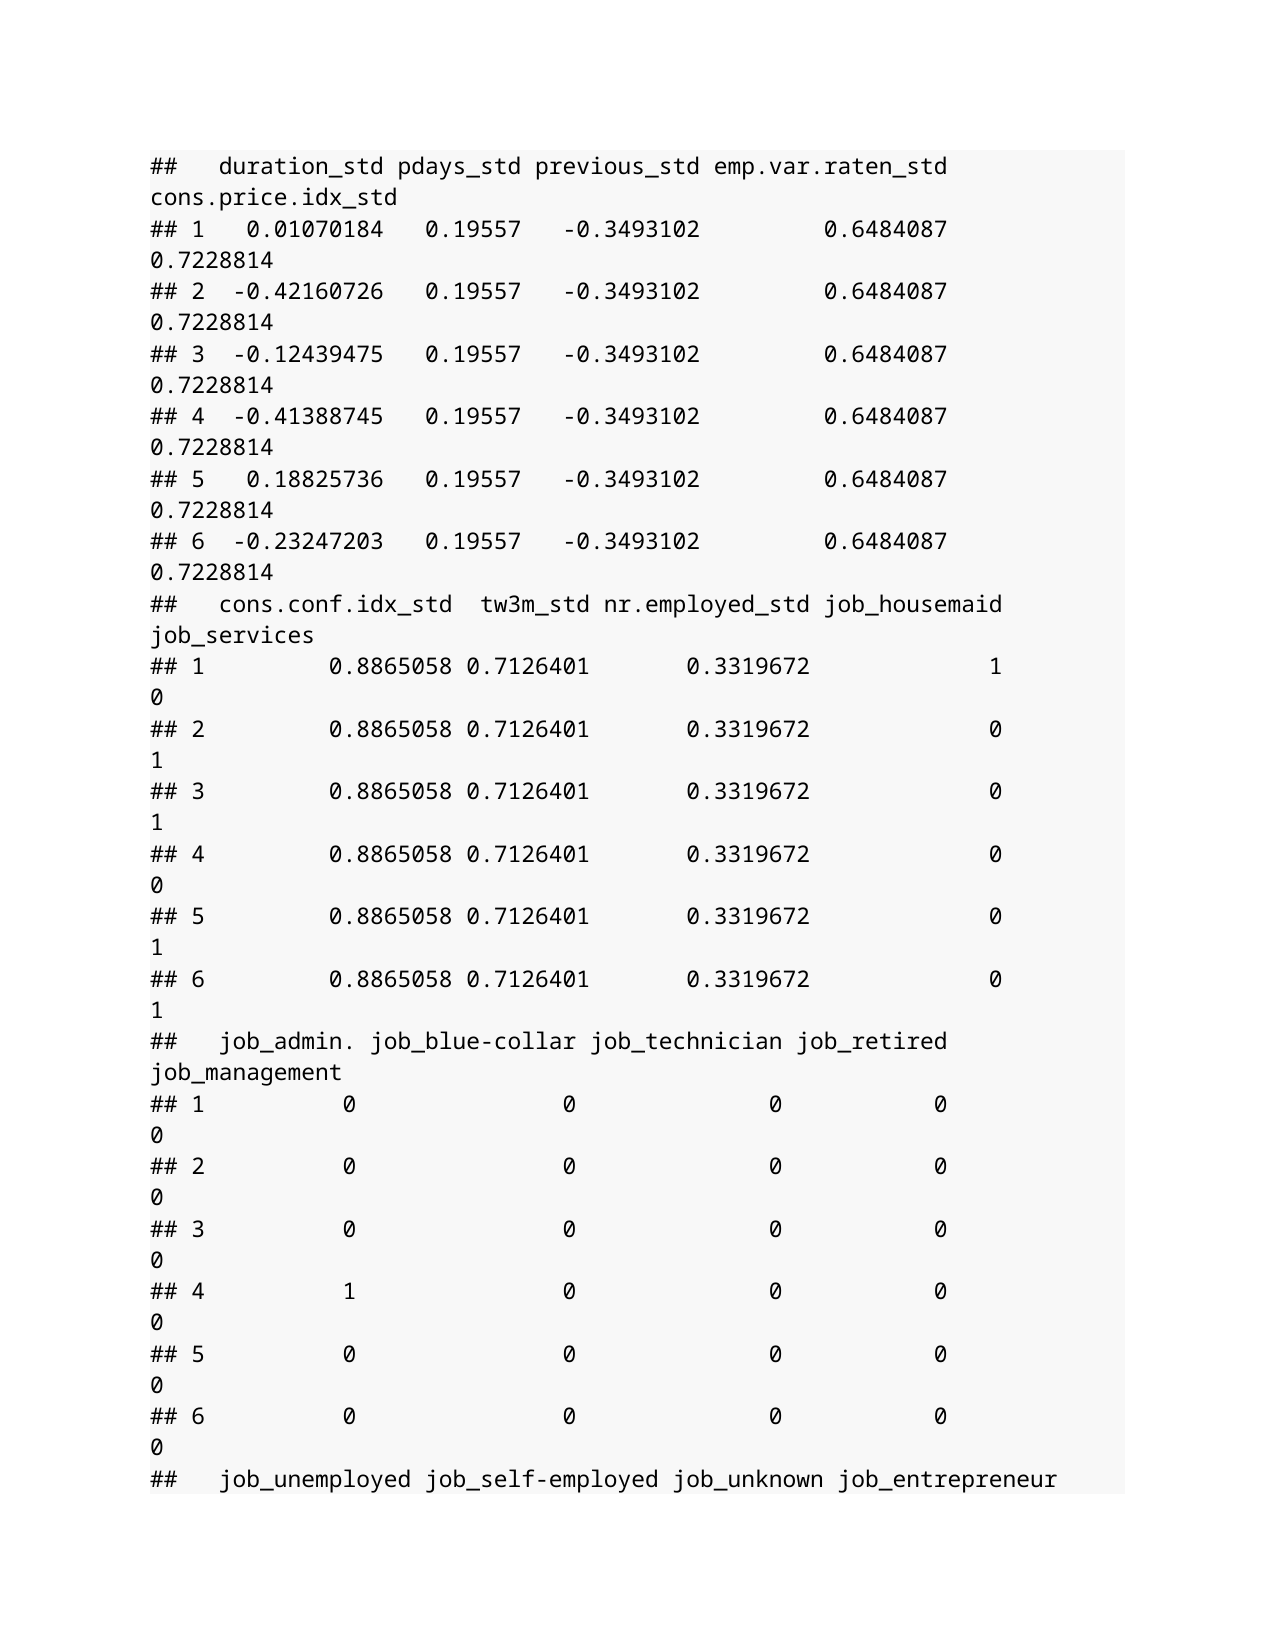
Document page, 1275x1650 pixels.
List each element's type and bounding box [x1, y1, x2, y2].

text [150, 150, 1125, 1494]
